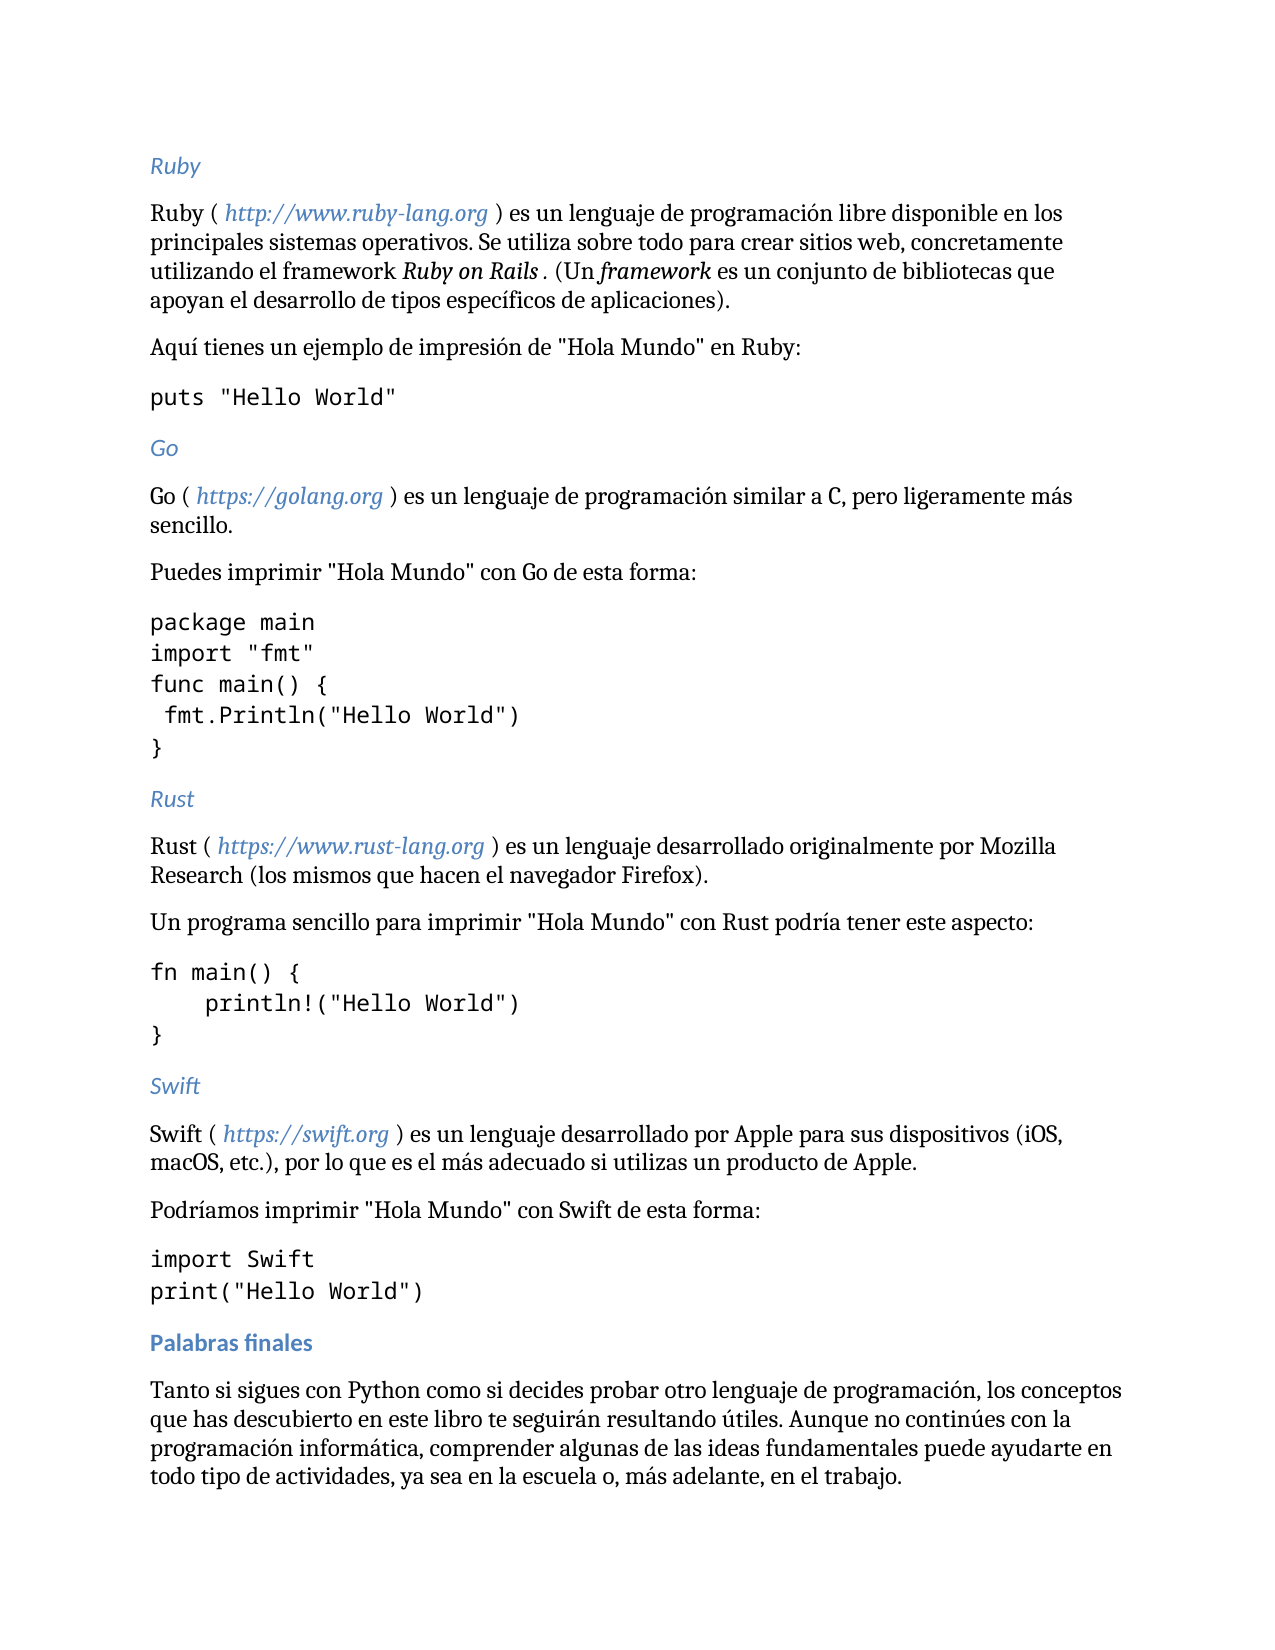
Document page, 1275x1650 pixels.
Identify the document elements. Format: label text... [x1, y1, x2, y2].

text package main import "fmt" func main() { fmt.Println("Hello World") } [150, 606, 1125, 762]
subtitle Go [150, 433, 1125, 463]
text Puedes imprimir "Hola Mundo" con Go de esta forma: [150, 558, 1125, 587]
text Tanto si sigues con Python como si decides probar otro lenguaje de programación, los conceptos que has descubierto en este libro te seguirán resultando útiles. Aunque no continúes con la programación informática, comprender algunas de las ideas fundamentales puede ayudarte en todo tipo de actividades, ya sea en la escuela o, más adelante, en el trabajo. [150, 1376, 1125, 1491]
subtitle Palabras finales [150, 1327, 1125, 1357]
text Swift ( https://swift.org ) es un lenguaje desarrollado por Apple para sus dispositivos (iOS, macOS, etc.), por lo que es el más adecuado si utilizas un producto de Apple. [150, 1119, 1125, 1177]
text Go ( https://golang.org ) es un lenguaje de programación similar a C, pero ligeramente más sencillo. [150, 482, 1125, 539]
text Rust ( https://www.rust-lang.org ) es un lenguaje desarrollado originalmente por Mozilla Research (los mismos que hacen el navegador Firefox). [150, 832, 1125, 889]
text puts "Hello World" [150, 381, 1125, 412]
subtitle Rust [150, 783, 1125, 813]
subtitle Swift [150, 1070, 1125, 1101]
text import Swift print("Hello World") [150, 1243, 1125, 1306]
text Aquí tienes un ejemplo de impresión de "Hola Mundo" en Ruby: [150, 333, 1125, 362]
text Un programa sencillo para imprimir "Hola Mundo" con Rust podría tener este aspecto: [150, 908, 1125, 937]
text Podríamos imprimir "Hola Mundo" con Swift de esta forma: [150, 1196, 1125, 1224]
subtitle Ruby [150, 150, 1125, 181]
text Ruby ( http://www.ruby-lang.org ) es un lenguaje de programación libre disponible en los principales sistemas operativos. Se utiliza sobre todo para crear sitios web, concretamente utilizando el framework Ruby on Rails . (Un framework es un conjunto de bibliotecas que apoyan el desarrollo de tipos específicos de aplicaciones). [150, 199, 1125, 314]
text fn main() { println!("Hello World") } [150, 956, 1125, 1049]
